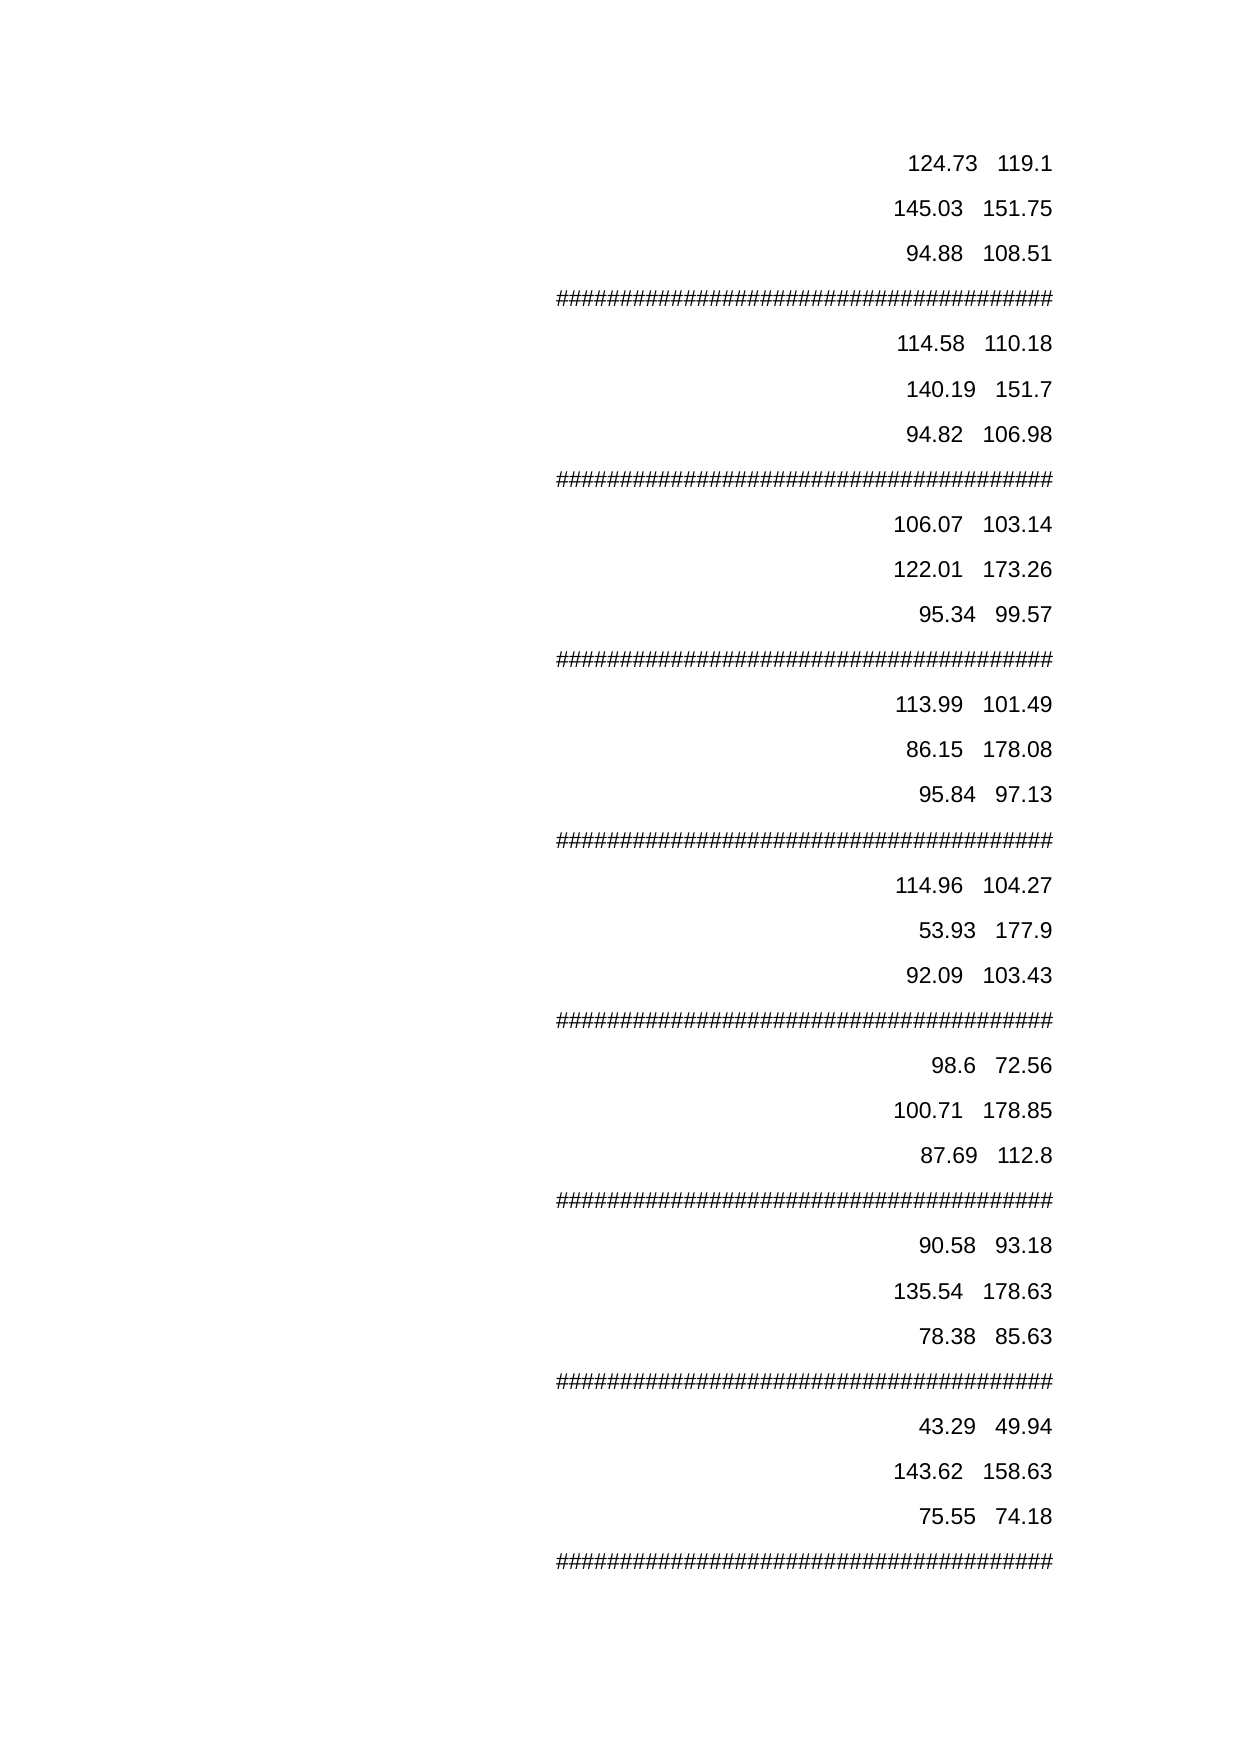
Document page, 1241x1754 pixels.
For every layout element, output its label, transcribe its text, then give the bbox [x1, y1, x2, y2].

text 112.8 87.69 [187, 1142, 1053, 1169]
text ####################################### [187, 1187, 1053, 1214]
text 103.14 106.07 [187, 511, 1053, 537]
text 178.63 135.54 [187, 1278, 1053, 1304]
text 93.18 90.58 [187, 1232, 1053, 1259]
text 106.98 94.82 [187, 421, 1053, 447]
text 151.75 145.03 [187, 195, 1053, 221]
text 99.57 95.34 [187, 601, 1053, 627]
text 177.9 53.93 [187, 917, 1053, 943]
text 104.27 114.96 [187, 872, 1053, 898]
text ####################################### [187, 646, 1053, 672]
text 85.63 78.38 [187, 1323, 1053, 1349]
text ####################################### [187, 1007, 1053, 1033]
text 101.49 113.99 [187, 691, 1053, 718]
text 103.43 92.09 [187, 962, 1053, 988]
text 74.18 75.55 [187, 1503, 1053, 1529]
text 178.85 100.71 [187, 1097, 1053, 1123]
text 151.7 140.19 [187, 376, 1053, 402]
text 72.56 98.6 [187, 1052, 1053, 1078]
text ####################################### [187, 827, 1053, 853]
text 173.26 122.01 [187, 556, 1053, 582]
text 110.18 114.58 [187, 330, 1053, 357]
text 97.13 95.84 [187, 781, 1053, 808]
text ####################################### [187, 1368, 1053, 1394]
text 158.63 143.62 [187, 1458, 1053, 1484]
text 119.1 124.73 [187, 150, 1053, 176]
text ####################################### [187, 1548, 1053, 1574]
text ####################################### [187, 466, 1053, 492]
text 178.08 86.15 [187, 736, 1053, 763]
text 49.94 43.29 [187, 1413, 1053, 1439]
text ####################################### [187, 285, 1053, 312]
text 108.51 94.88 [187, 240, 1053, 267]
